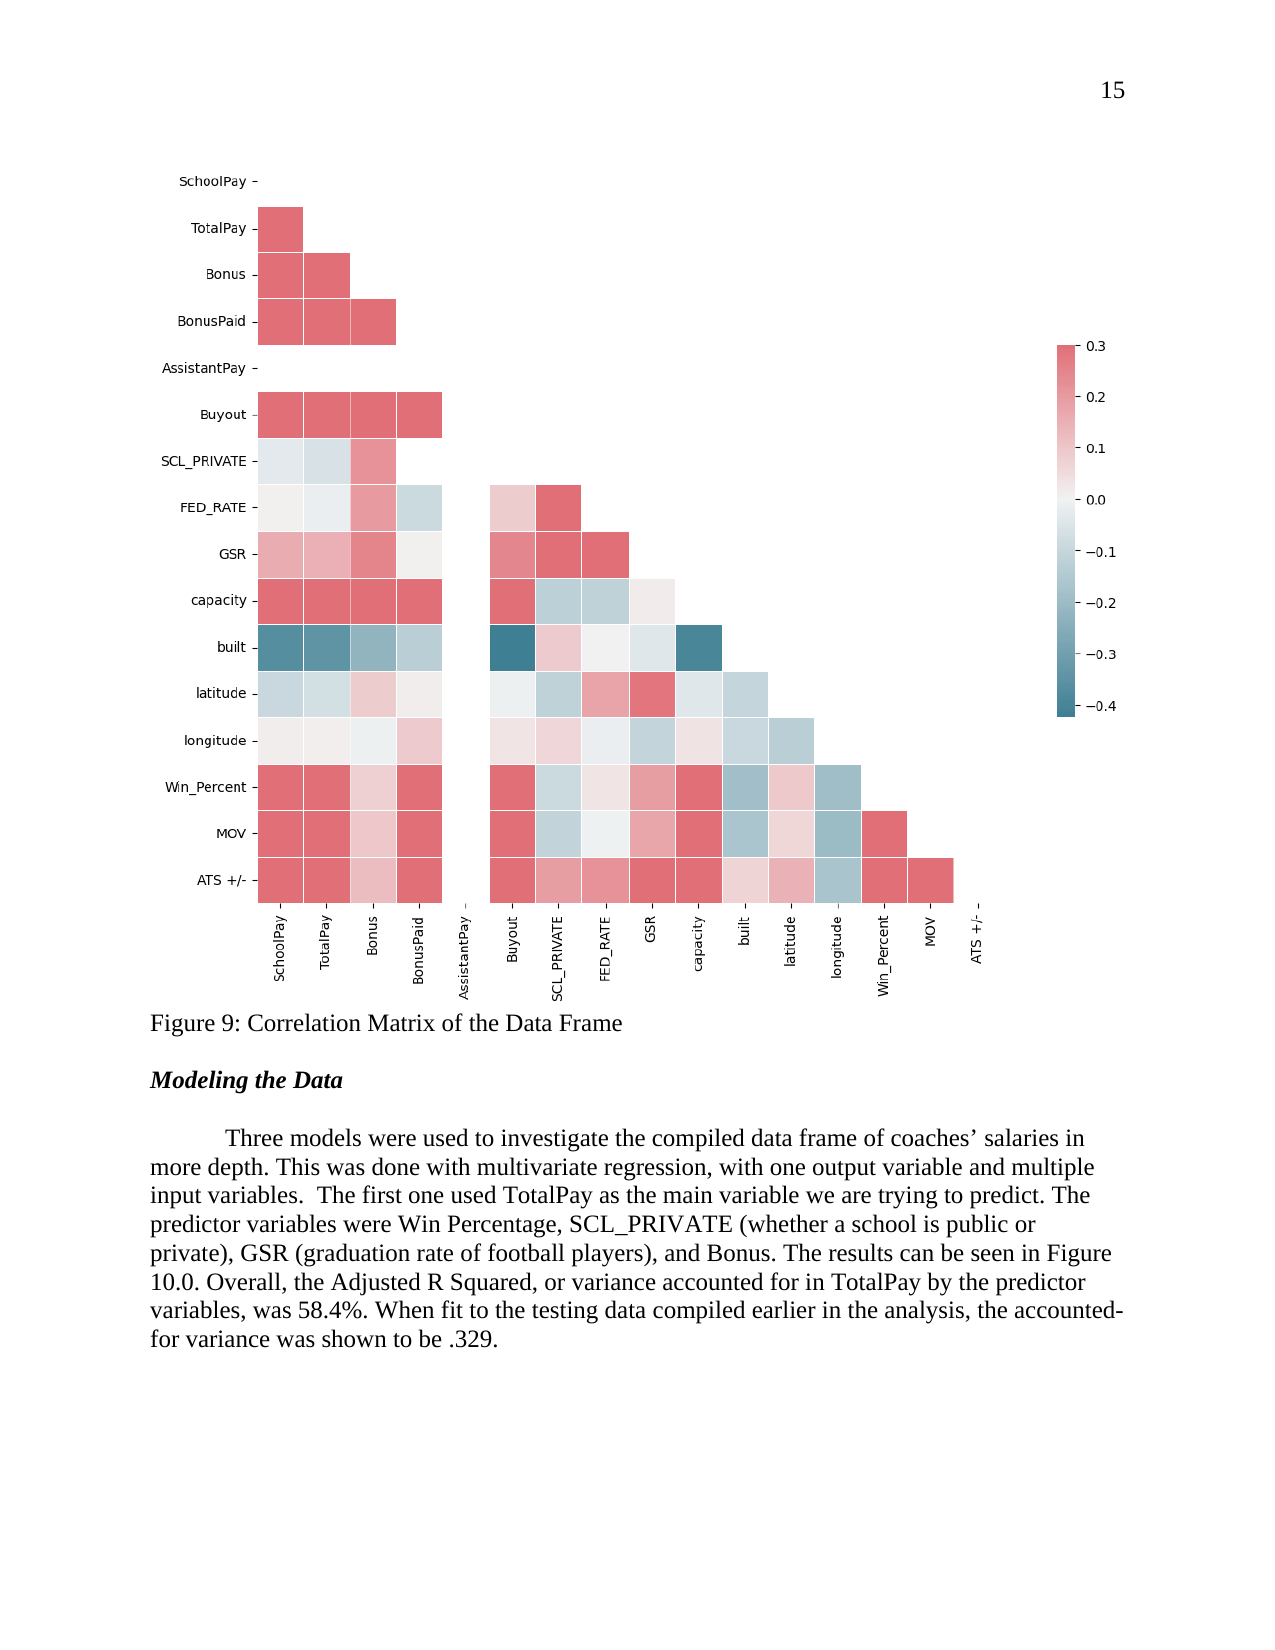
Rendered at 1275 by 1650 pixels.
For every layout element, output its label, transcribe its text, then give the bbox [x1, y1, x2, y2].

text Three models were used to investigate the compiled data frame of coaches’ salaries in more depth. This was done with multivariate regression, with one output variable and multiple input variables. The first one used TotalPay as the main variable we are trying to predict. The predictor variables were Win Percentage, SCL_PRIVATE (whether a school is public or private), GSR (graduation rate of football players), and Bonus. The results can be seen in Figure 10.0. Overall, the Adjusted R Squared, or variance accounted for in TotalPay by the predictor variables, was 58.4%. When fit to the testing data compiled earlier in the analysis, the accounted-for variance was shown to be .329. [150, 1123, 1125, 1353]
picture [150, 150, 1125, 1009]
text Modeling the Data [150, 1066, 1125, 1094]
text Figure 9: Correlation Matrix of the Data Frame [150, 1009, 1125, 1037]
